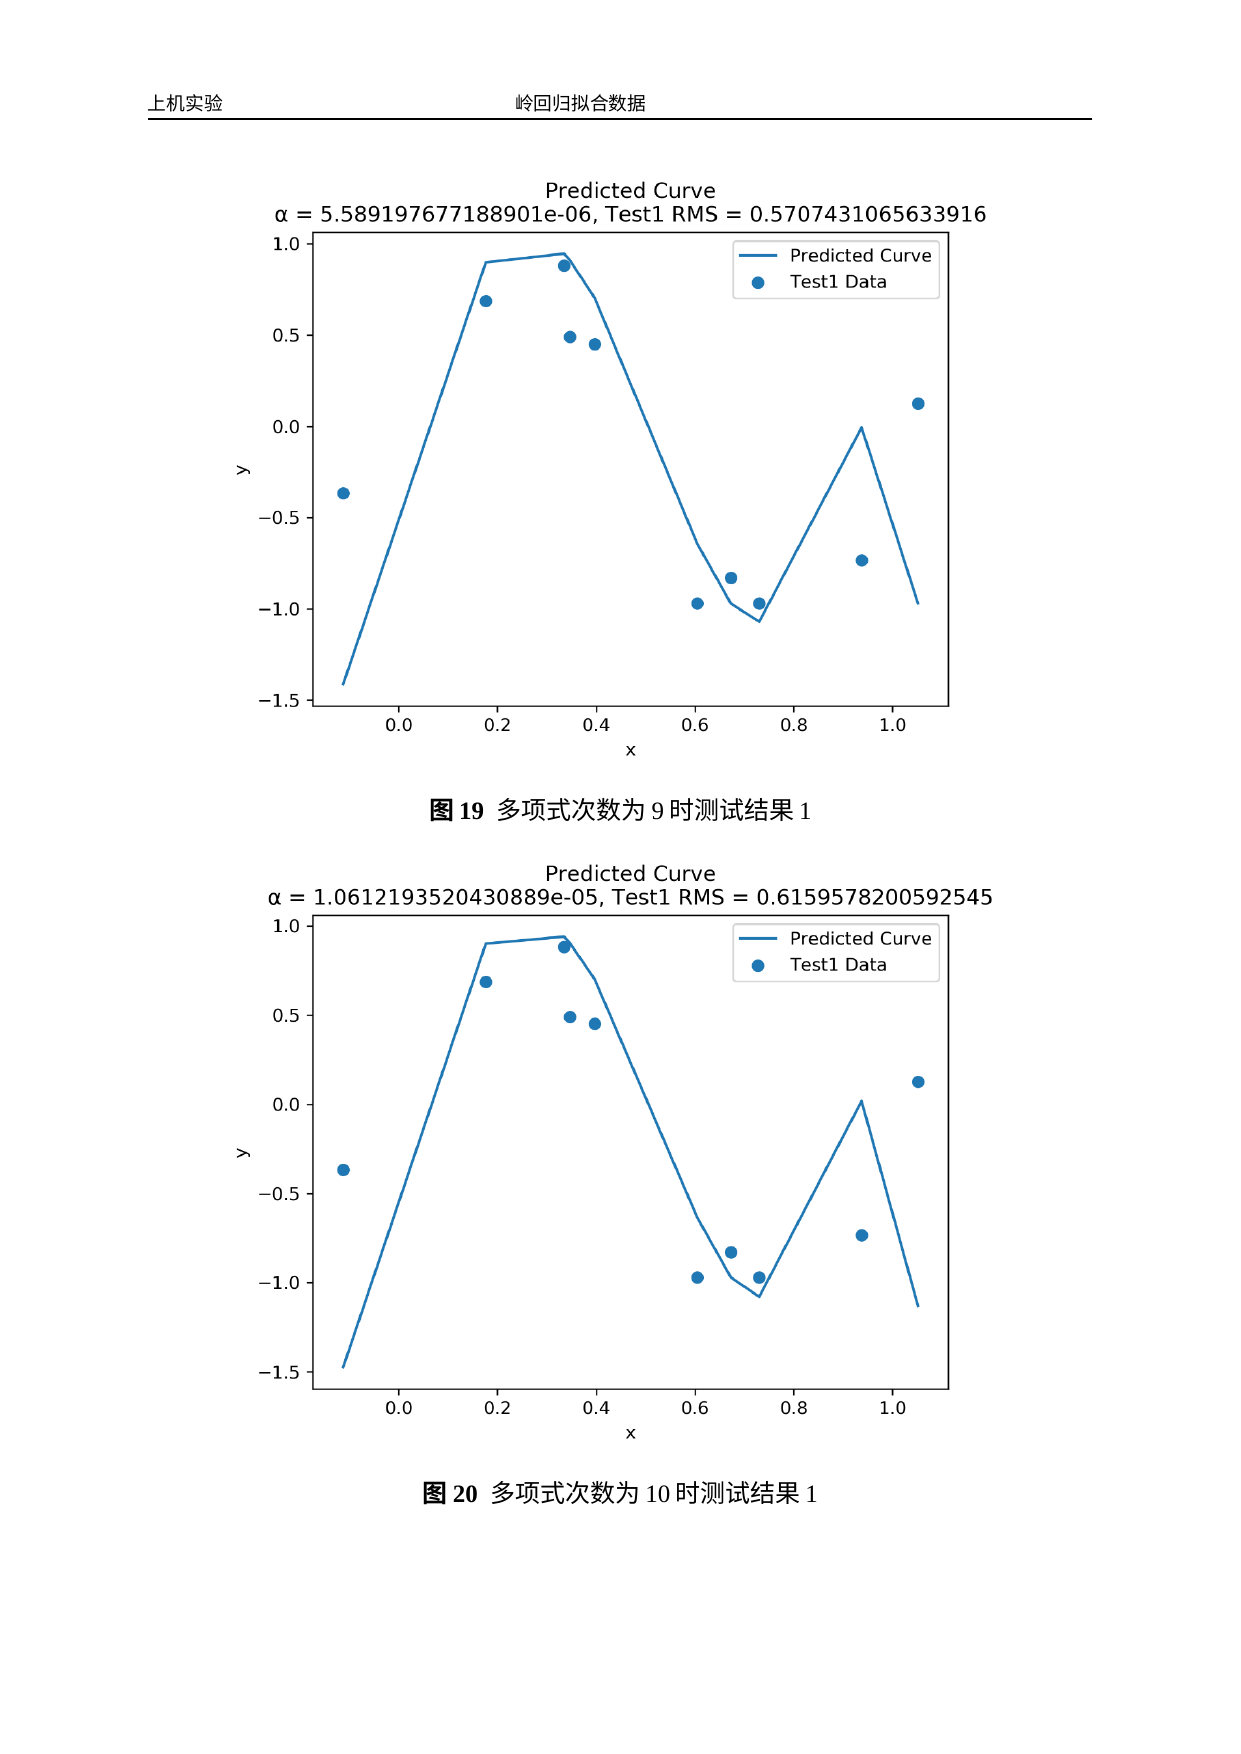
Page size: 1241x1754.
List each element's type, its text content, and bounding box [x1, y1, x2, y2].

picture [210, 841, 1030, 1456]
text 图19 多项式次数为9时测试结果1 [148, 776, 1092, 841]
text 图20 多项式次数为10时测试结果1 [148, 1459, 1092, 1524]
picture [210, 158, 1030, 773]
